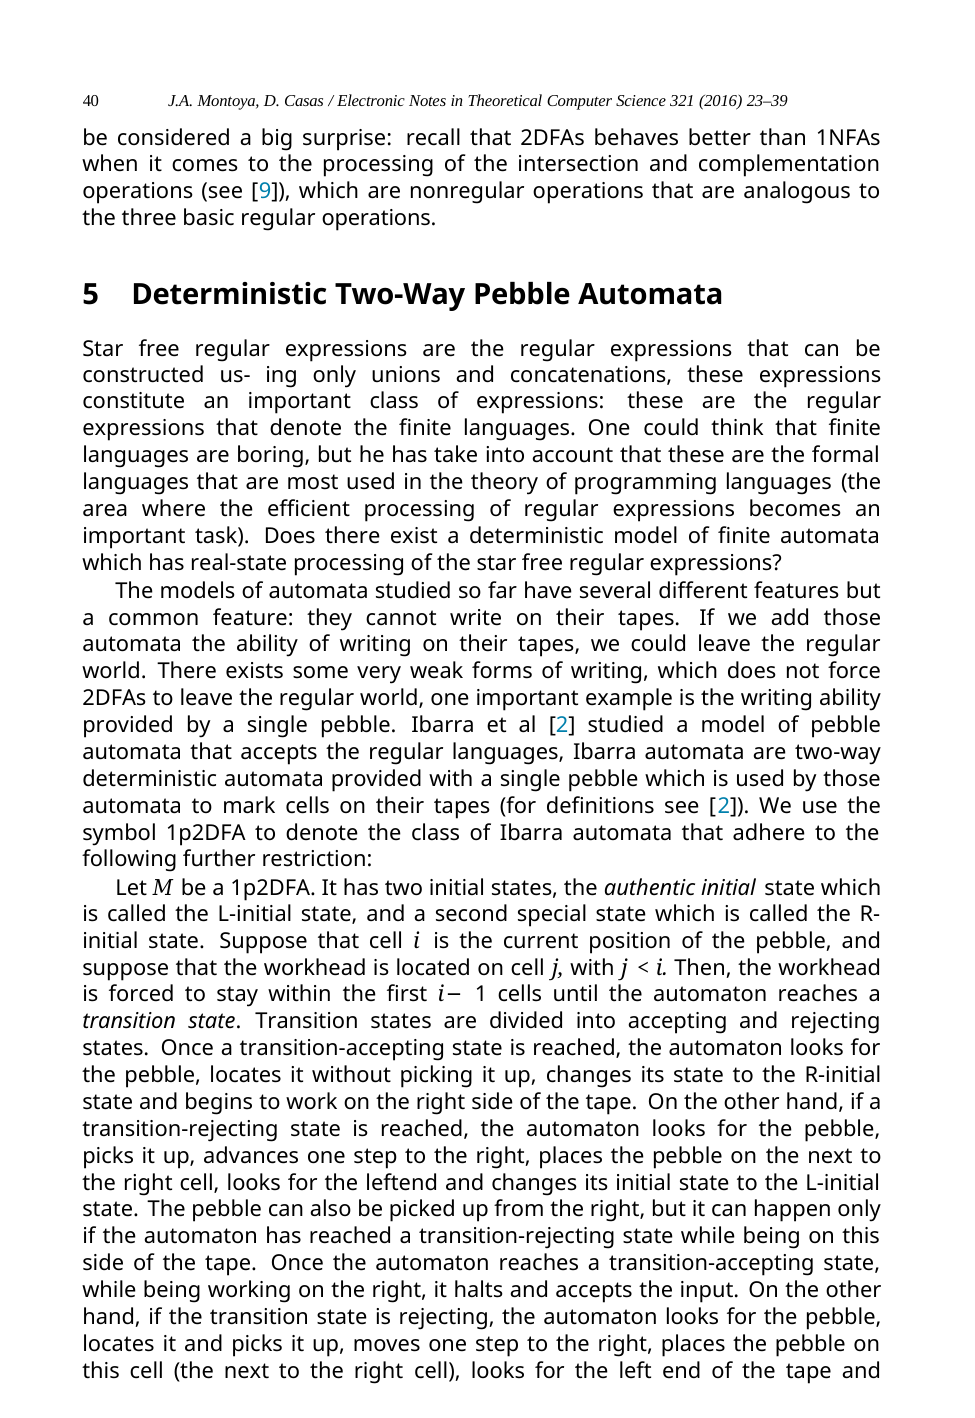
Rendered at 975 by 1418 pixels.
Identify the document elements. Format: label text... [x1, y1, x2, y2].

subtitle Deterministic Two-Way Pebble Automata [82, 273, 910, 313]
text Star free regular expressions are the regular expressions that can be constructed us- ing only unions and concatenations, these expressions constitute an important class of expressions: these are the regular expressions that denote the finite languages. One could think that finite languages are boring, but he has take into account that these are the formal languages that are most used in the theory of programming languages (the area where the efficient processing of regular expressions becomes an important task). Does there exist a deterministic model of finite automata which has real-state processing of the star free regular expressions? [82, 335, 881, 577]
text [82, 874, 881, 1384]
text be considered a big surprise: recall that 2DFAs behaves better than 1NFAs when it comes to the processing of the intersection and complementation operations (see [9]), which are nonregular operations that are analogous to the three basic regular operations. [82, 124, 881, 231]
text The models of automata studied so far have several different features but a common feature: they cannot write on their tapes. If we add those automata the ability of writing on their tapes, we could leave the regular world. There exists some very weak forms of writing, which does not force 2DFAs to leave the regular world, one important example is the writing ability provided by a single pebble. Ibarra et al [2] studied a model of pebble automata that accepts the regular languages, Ibarra automata are two-way deterministic automata provided with a single pebble which is used by those automata to mark cells on their tapes (for definitions see [2]). We use the symbol 1p2DFA to denote the class of Ibarra automata that adhere to the following further restriction: [82, 578, 881, 873]
